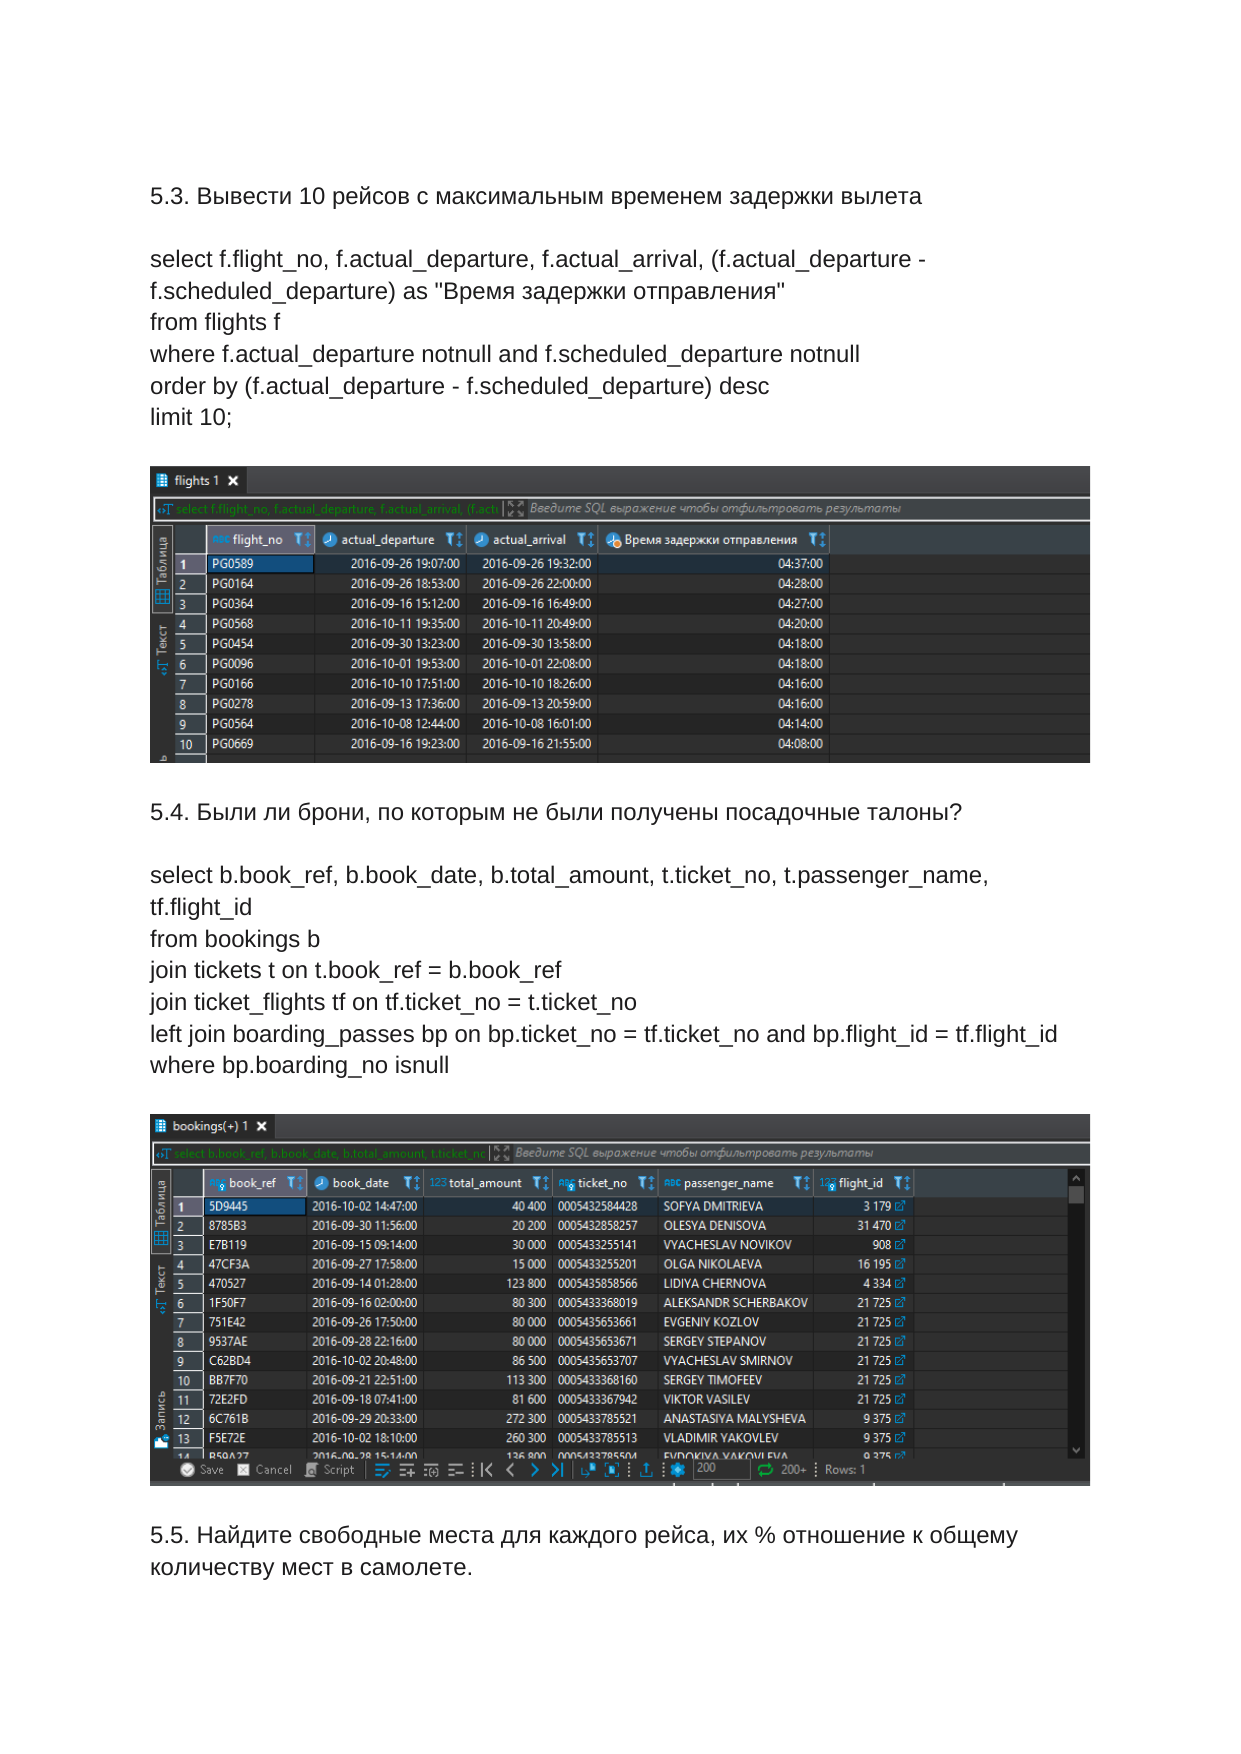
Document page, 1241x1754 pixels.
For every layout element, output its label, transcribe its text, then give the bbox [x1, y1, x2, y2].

text left join boarding_passes bp on bp.ticket_no = tf.ticket_no and bp.flight_id = tf.flight_id [150, 1020, 1090, 1047]
text limit 10; [150, 403, 1090, 431]
text where f.actual_departure notnull and f.scheduled_departure notnull [150, 340, 1090, 368]
text from flights f [150, 308, 1090, 336]
text order by (f.actual_departure - f.scheduled_departure) desc [150, 372, 1090, 399]
picture [150, 466, 1091, 763]
text where bp.boarding_no isnull [150, 1051, 1090, 1079]
text 5.5. Найдите свободные места для каждого рейса, их % отношение к общему количеству мест в самолете. [150, 1521, 1090, 1580]
text from bookings b [150, 925, 1090, 952]
text join tickets t on t.book_ref = b.book_ref [150, 956, 1090, 984]
text select b.book_ref, b.book_date, b.total_amount, t.ticket_no, t.passenger_name, tf.flight_id [150, 861, 1090, 921]
picture [150, 1114, 1091, 1486]
text 5.3. Вывести 10 рейсов с максимальным временем задержки вылета [150, 182, 1090, 209]
text select f.flight_no, f.actual_departure, f.actual_arrival, (f.actual_departure - f.scheduled_departure) as "Время задержки отправления" [150, 245, 1090, 304]
text join ticket_flights tf on tf.ticket_no = t.ticket_no [150, 988, 1090, 1016]
text 5.4. Были ли брони, по которым не были получены посадочные талоны? [150, 798, 1090, 826]
